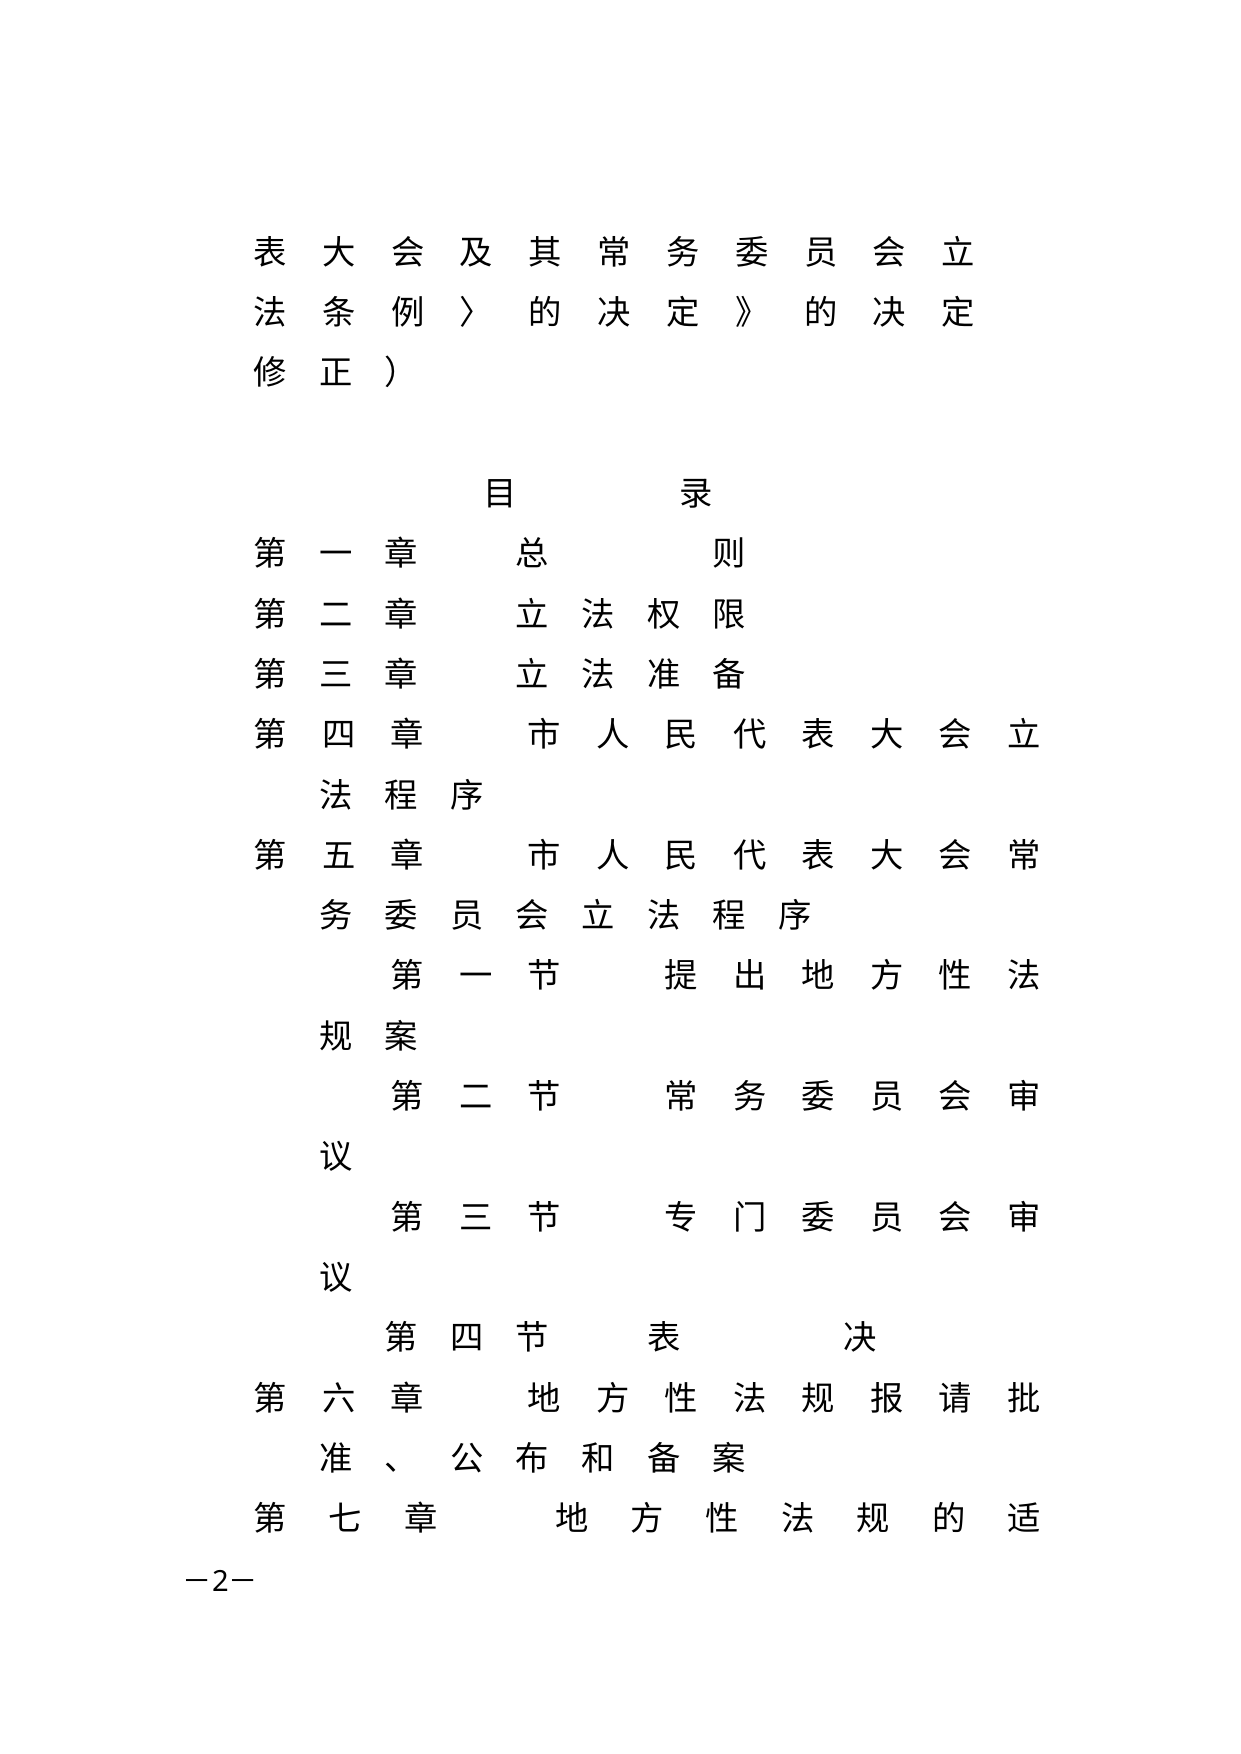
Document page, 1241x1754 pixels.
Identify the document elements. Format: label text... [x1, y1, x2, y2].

text 第四章 市人民代表大会立法程序 [221, 702, 1073, 823]
text 第一节 提出地方性法规案 [221, 943, 1073, 1064]
text 第一章 总 则 [221, 521, 1073, 581]
text 第四节 表 决 [221, 1305, 1073, 1365]
text 第二节 常务委员会审议 [221, 1064, 1073, 1184]
text 第七章 地方性法规的适用、修改、废止和解释 [221, 1486, 1073, 1546]
text 第五章 市人民代表大会常务委员会立法程序 [221, 823, 1073, 943]
text 目 录 [155, 461, 1073, 521]
text 第三章 立法准备 [221, 642, 1073, 702]
text 第三节 专门委员会审议 [221, 1184, 1073, 1305]
text 第二章 立法权限 [221, 581, 1073, 642]
text 第六章 地方性法规报请批准、公布和备案 [221, 1365, 1073, 1486]
